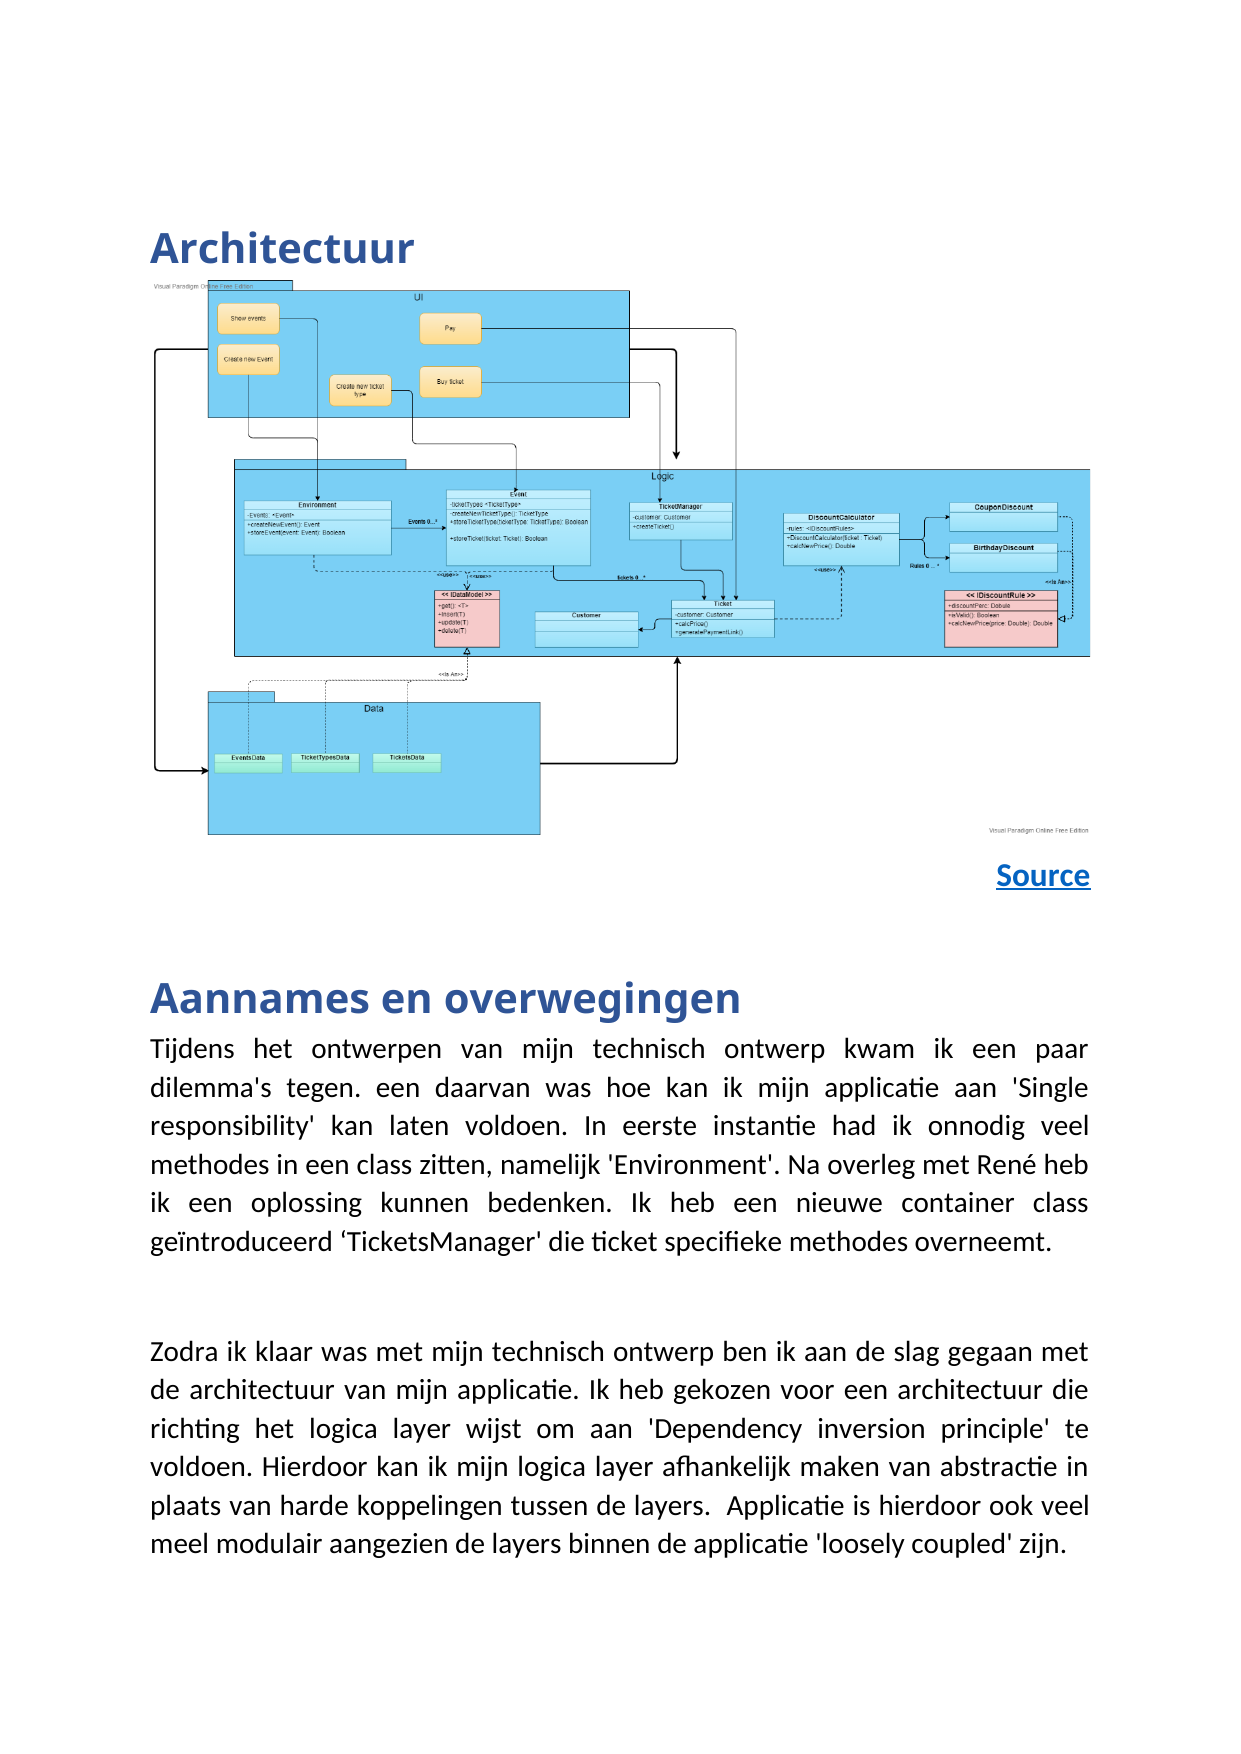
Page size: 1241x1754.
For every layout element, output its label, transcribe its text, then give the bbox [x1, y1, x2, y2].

text Zodra ik klaar was met mijn technisch ontwerp ben ik aan de slag gegaan met de architectuur van mijn applicatie. Ik heb gekozen voor een architectuur die richting het logica layer wijst om aan 'Dependency inversion principle' te voldoen. Hierdoor kan ik mijn logica layer afhankelijk maken van abstractie in plaats van harde koppelingen tussen de layers. Applicatie is hierdoor ook veel meel modulair aangezien de layers binnen de applicatie 'loosely coupled' zijn. [150, 1333, 1090, 1561]
text Tijdens het ontwerpen van mijn technisch ontwerp kwam ik een paar dilemma's tegen. een daarvan was hoe kan ik mijn applicatie aan 'Single responsibility' kan laten voldoen. In eerste instantie had ik onnodig veel methodes in een class zitten, namelijk 'Environment'. Na overleg met René heb ik een oplossing kunnen bedenken. Ik heb een nieuwe container class geïntroduceerd ‘TicketsManager' die ticket specifieke methodes overneemt. [150, 1031, 1090, 1258]
picture [150, 280, 1091, 835]
subtitle Aannames en overwegingen [150, 969, 1090, 1026]
subtitle Architectuur [150, 219, 1090, 276]
text Source [150, 853, 1090, 894]
